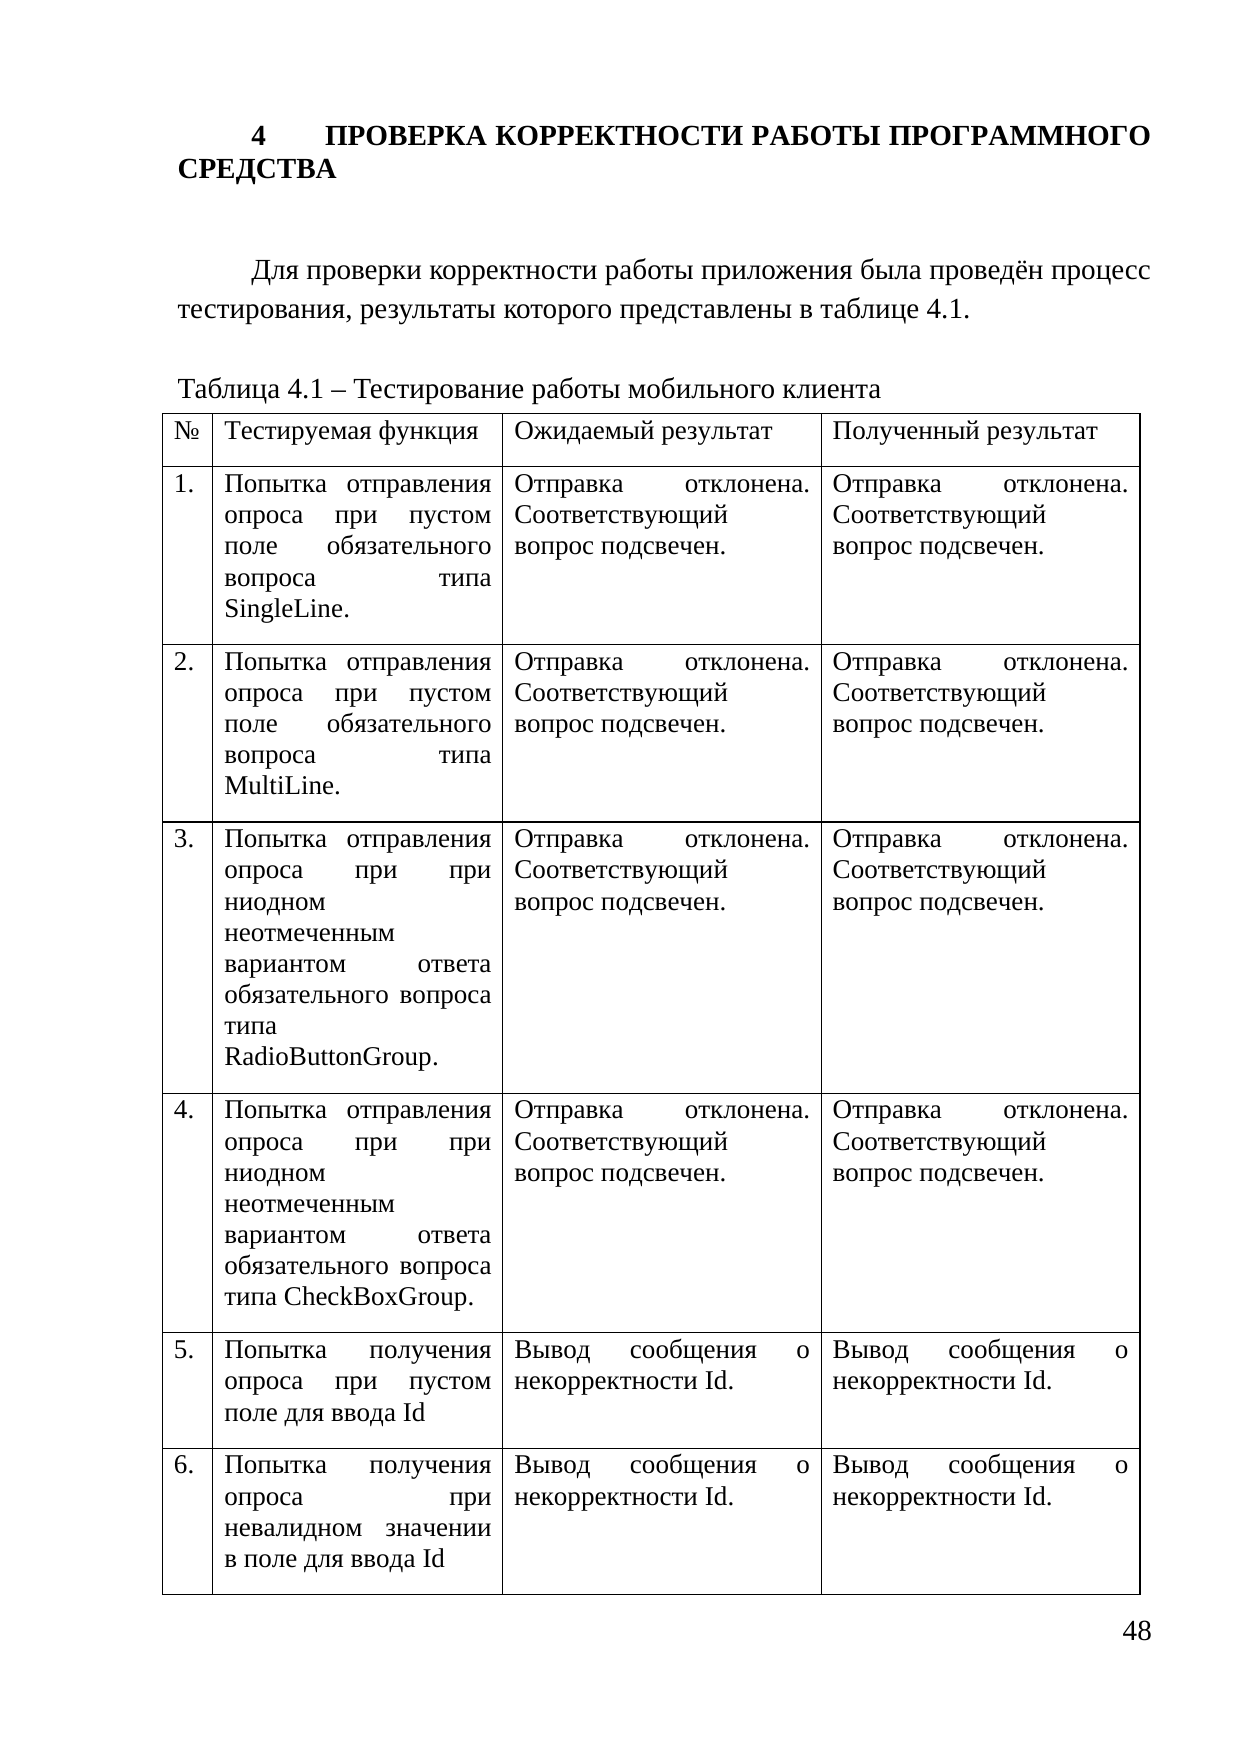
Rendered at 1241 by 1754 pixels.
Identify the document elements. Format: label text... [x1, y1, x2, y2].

table_cell Отправка отклонена. Соответствующий вопрос подсвечен. [503, 467, 821, 644]
table_cell Попытка получения опроса при пустом поле для ввода Id [213, 1333, 502, 1448]
table_cell Попытка получения опроса при невалидном значении в поле для ввода Id [213, 1449, 502, 1594]
table_cell 4. [163, 1094, 212, 1332]
table_cell Отправка отклонена. Соответствующий вопрос подсвечен. [503, 645, 821, 821]
text Для проверки корректности работы приложения была проведён процесс тестирования, результаты которого представлены в таблице 4.1. [177, 252, 1152, 324]
table_cell 3. [163, 823, 212, 1092]
table_cell Отправка отклонена. Соответствующий вопрос подсвечен. [822, 823, 1139, 1092]
table_cell Попытка отправления опроса при при ниодном неотмеченным вариантом ответа обязательного вопроса типа RadioButtonGroup. [213, 823, 502, 1092]
table_header № [163, 414, 212, 466]
table_header Тестируемая функция [213, 414, 502, 466]
table_cell Вывод сообщения о некорректности Id. [503, 1333, 821, 1448]
table_cell Вывод сообщения о некорректности Id. [822, 1449, 1139, 1594]
table_header Полученный результат [822, 414, 1139, 466]
table_cell Отправка отклонена. Соответствующий вопрос подсвечен. [503, 823, 821, 1092]
table_cell 2. [163, 645, 212, 821]
text Таблица 4.1 – Тестирование работы мобильного клиента [177, 371, 1152, 405]
table_cell 1. [163, 467, 212, 644]
table_cell 5. [163, 1333, 212, 1448]
table_cell Попытка отправления опроса при пустом поле обязательного вопроса типа MultiLine. [213, 645, 502, 821]
subtitle ПРОВЕРКА КОРРЕКТНОСТИ РАБОТЫ ПРОГРАММНОГО СРЕДСТВА [177, 118, 1152, 185]
table_cell Отправка отклонена. Соответствующий вопрос подсвечен. [822, 467, 1139, 644]
table_cell Отправка отклонена. Соответствующий вопрос подсвечен. [822, 1094, 1139, 1332]
table_cell Вывод сообщения о некорректности Id. [503, 1449, 821, 1594]
table_cell Отправка отклонена. Соответствующий вопрос подсвечен. [503, 1094, 821, 1332]
table_cell 6. [163, 1449, 212, 1594]
table_cell Вывод сообщения о некорректности Id. [822, 1333, 1139, 1448]
table_cell Попытка отправления опроса при при ниодном неотмеченным вариантом ответа обязательного вопроса типа CheckBoxGroup. [213, 1094, 502, 1332]
table_cell Отправка отклонена. Соответствующий вопрос подсвечен. [822, 645, 1139, 821]
table_cell Попытка отправления опроса при пустом поле обязательного вопроса типа SingleLine. [213, 467, 502, 644]
table_header Ожидаемый результат [503, 414, 821, 466]
